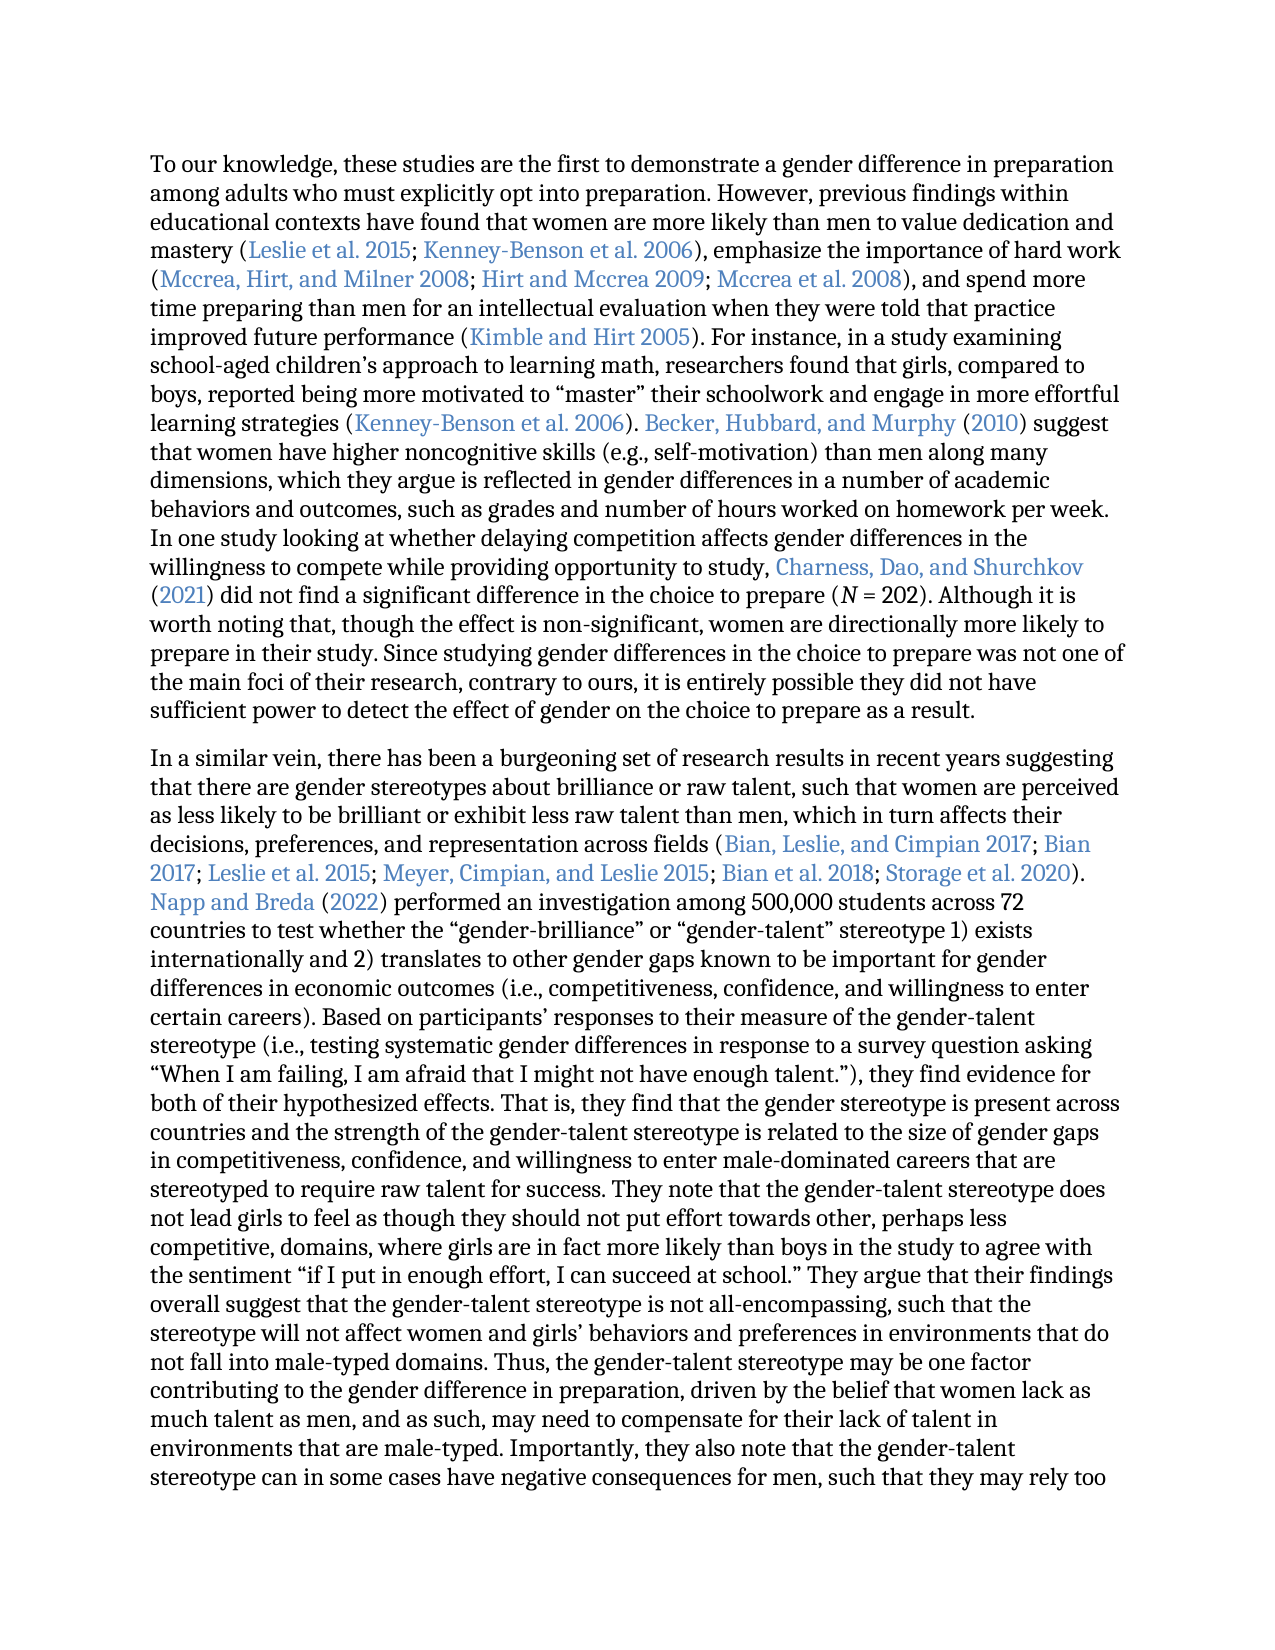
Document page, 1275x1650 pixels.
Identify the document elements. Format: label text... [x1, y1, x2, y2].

text To our knowledge, these studies are the first to demonstrate a gender difference in preparation among adults who must explicitly opt into preparation. However, previous findings within educational contexts have found that women are more likely than men to value dedication and mastery (Leslie et al. 2015; Kenney-Benson et al. 2006), emphasize the importance of hard work (Mccrea, Hirt, and Milner 2008; Hirt and Mccrea 2009; Mccrea et al. 2008), and spend more time preparing than men for an intellectual evaluation when they were told that practice improved future performance (Kimble and Hirt 2005). For instance, in a study examining school-aged children’s approach to learning math, researchers found that girls, compared to boys, reported being more motivated to “master” their schoolwork and engage in more effortful learning strategies (Kenney-Benson et al. 2006). Becker, Hubbard, and Murphy (2010) suggest that women have higher noncognitive skills (e.g., self-motivation) than men along many dimensions, which they argue is reflected in gender differences in a number of academic behaviors and outcomes, such as grades and number of hours worked on homework per week. In one study looking at whether delaying competition affects gender differences in the willingness to compete while providing opportunity to study, Charness, Dao, and Shurchkov (2021) did not find a significant difference in the choice to prepare (N = 202). Although it is worth noting that, though the effect is non-significant, women are directionally more likely to prepare in their study. Since studying gender differences in the choice to prepare was not one of the main foci of their research, contrary to ours, it is entirely possible they did not have sufficient power to detect the effect of gender on the choice to prepare as a result. [150, 150, 1125, 725]
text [150, 744, 1125, 1491]
